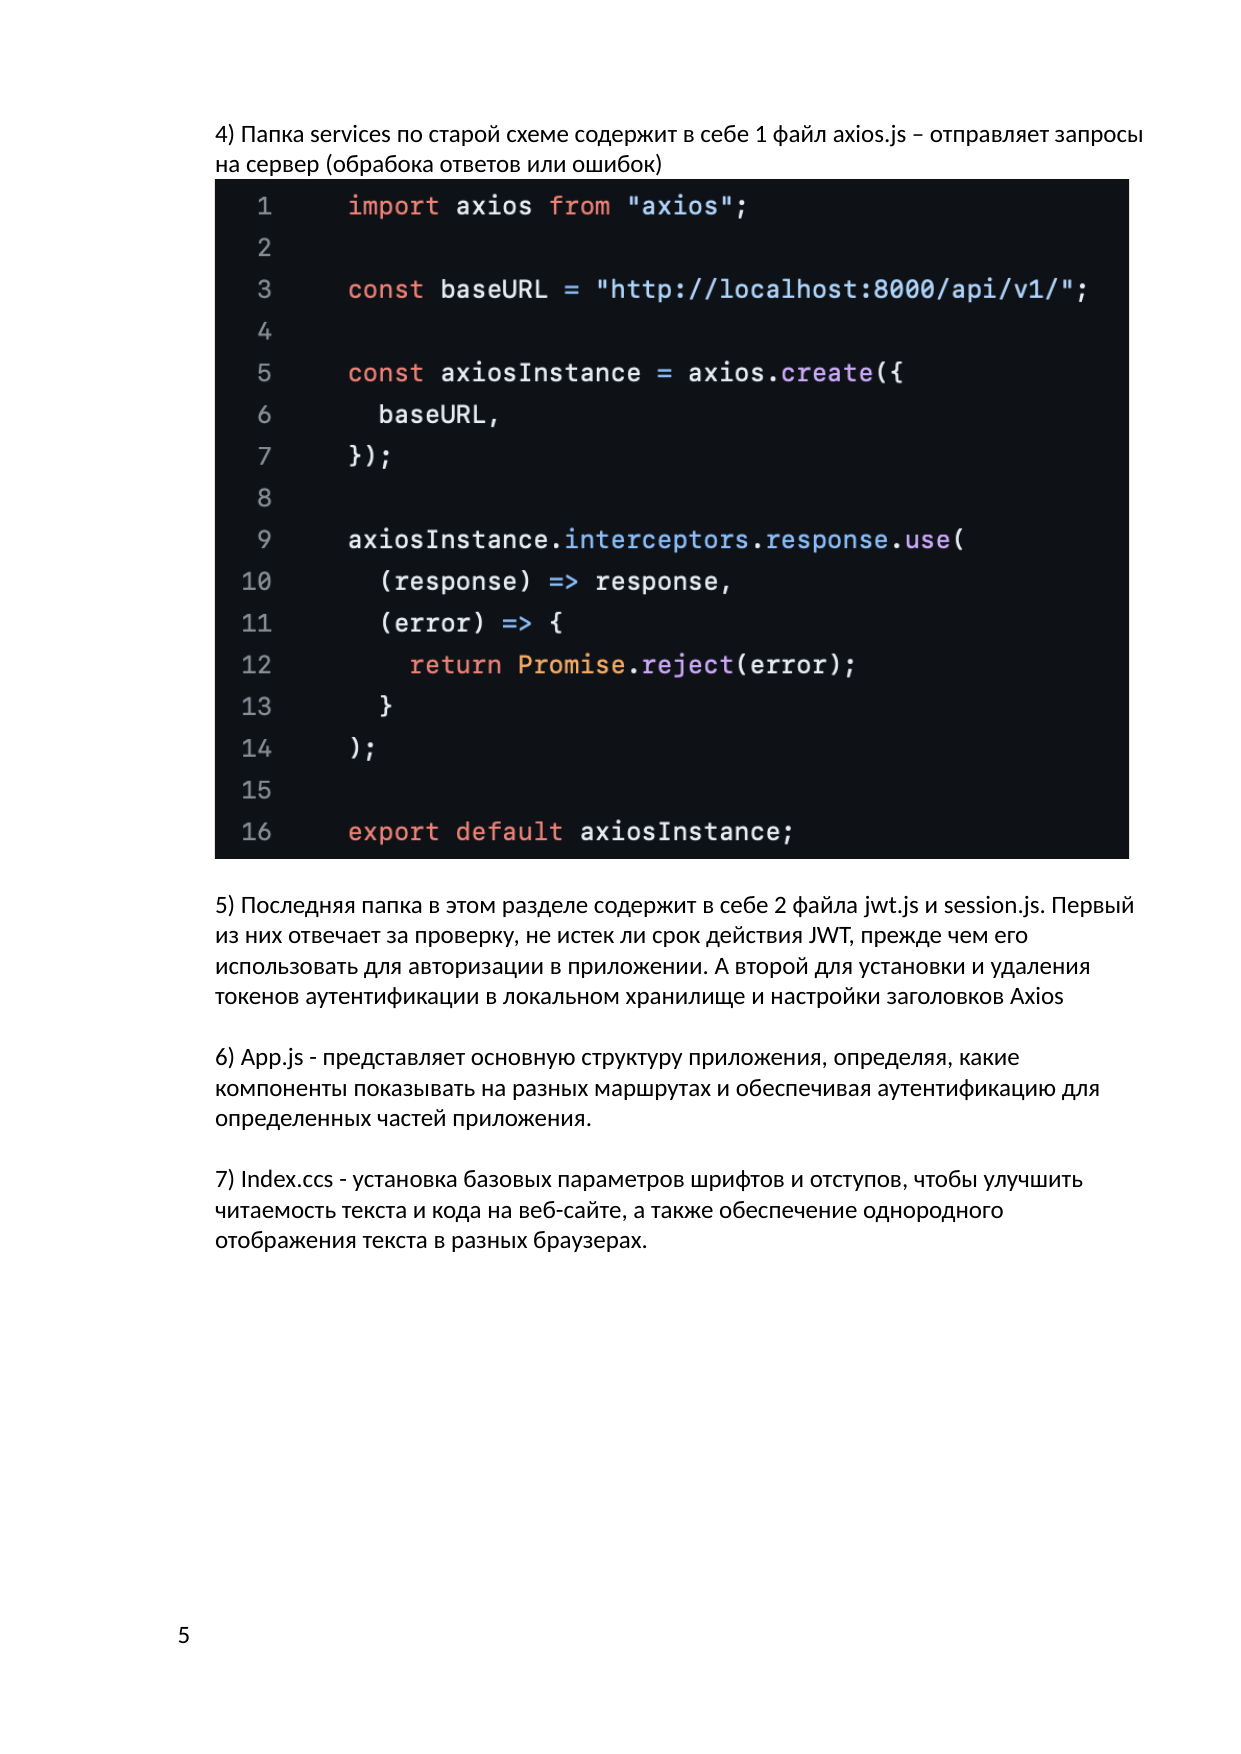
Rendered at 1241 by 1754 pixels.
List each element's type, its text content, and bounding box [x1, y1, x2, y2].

text 7) Index.ccs - установка базовых параметров шрифтов и отступов, чтобы улучшить читаемость текста и кода на веб-сайте, а также обеспечение однородного отображения текста в разных браузерах. [215, 1163, 1152, 1255]
text 4) Папка services по старой схеме содержит в себе 1 файл axios.js – отправляет запросы на сервер (обрабока ответов или ошибок) [215, 118, 1152, 179]
picture [214, 179, 1130, 859]
